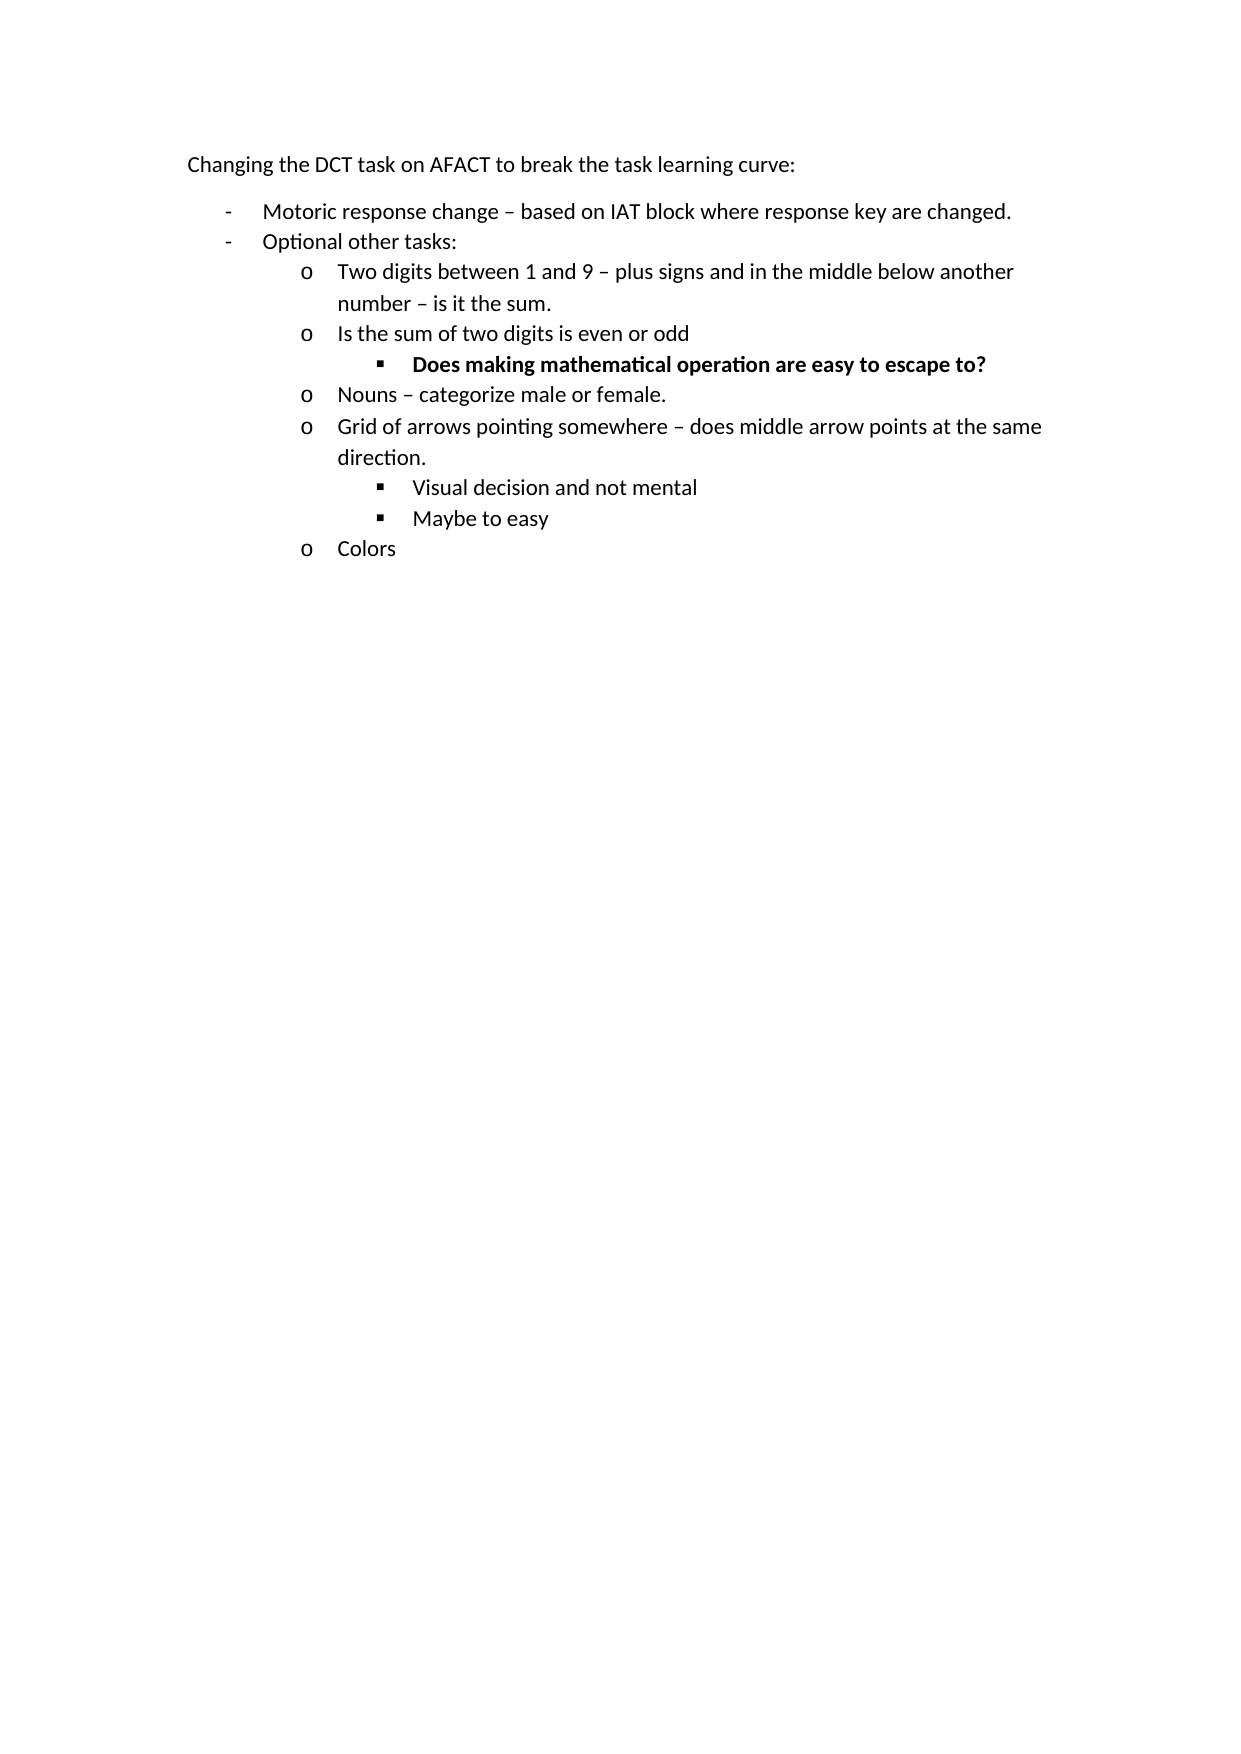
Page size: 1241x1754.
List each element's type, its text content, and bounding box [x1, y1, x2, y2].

list Maybe to easy [375, 504, 1053, 532]
list Grid of arrows pointing somewhere – does middle arrow points at the same direction. [300, 412, 1053, 471]
list Is the sum of two digits is even or odd [300, 319, 1053, 348]
list Motoric response change – based on IAT block where response key are changed. [225, 197, 1053, 225]
list Does making mathematical operation are easy to escape to? [375, 350, 1053, 378]
list Nouns – categorize male or female. [300, 381, 1053, 410]
list Colors [300, 534, 1053, 563]
list Optional other tasks: [225, 227, 1053, 255]
list Two digits between 1 and 9 – plus signs and in the middle below another number – is it the sum. [300, 257, 1053, 317]
list Visual decision and not mental [375, 473, 1053, 502]
text Changing the DCT task on AFACT to break the task learning curve: [187, 150, 1053, 178]
